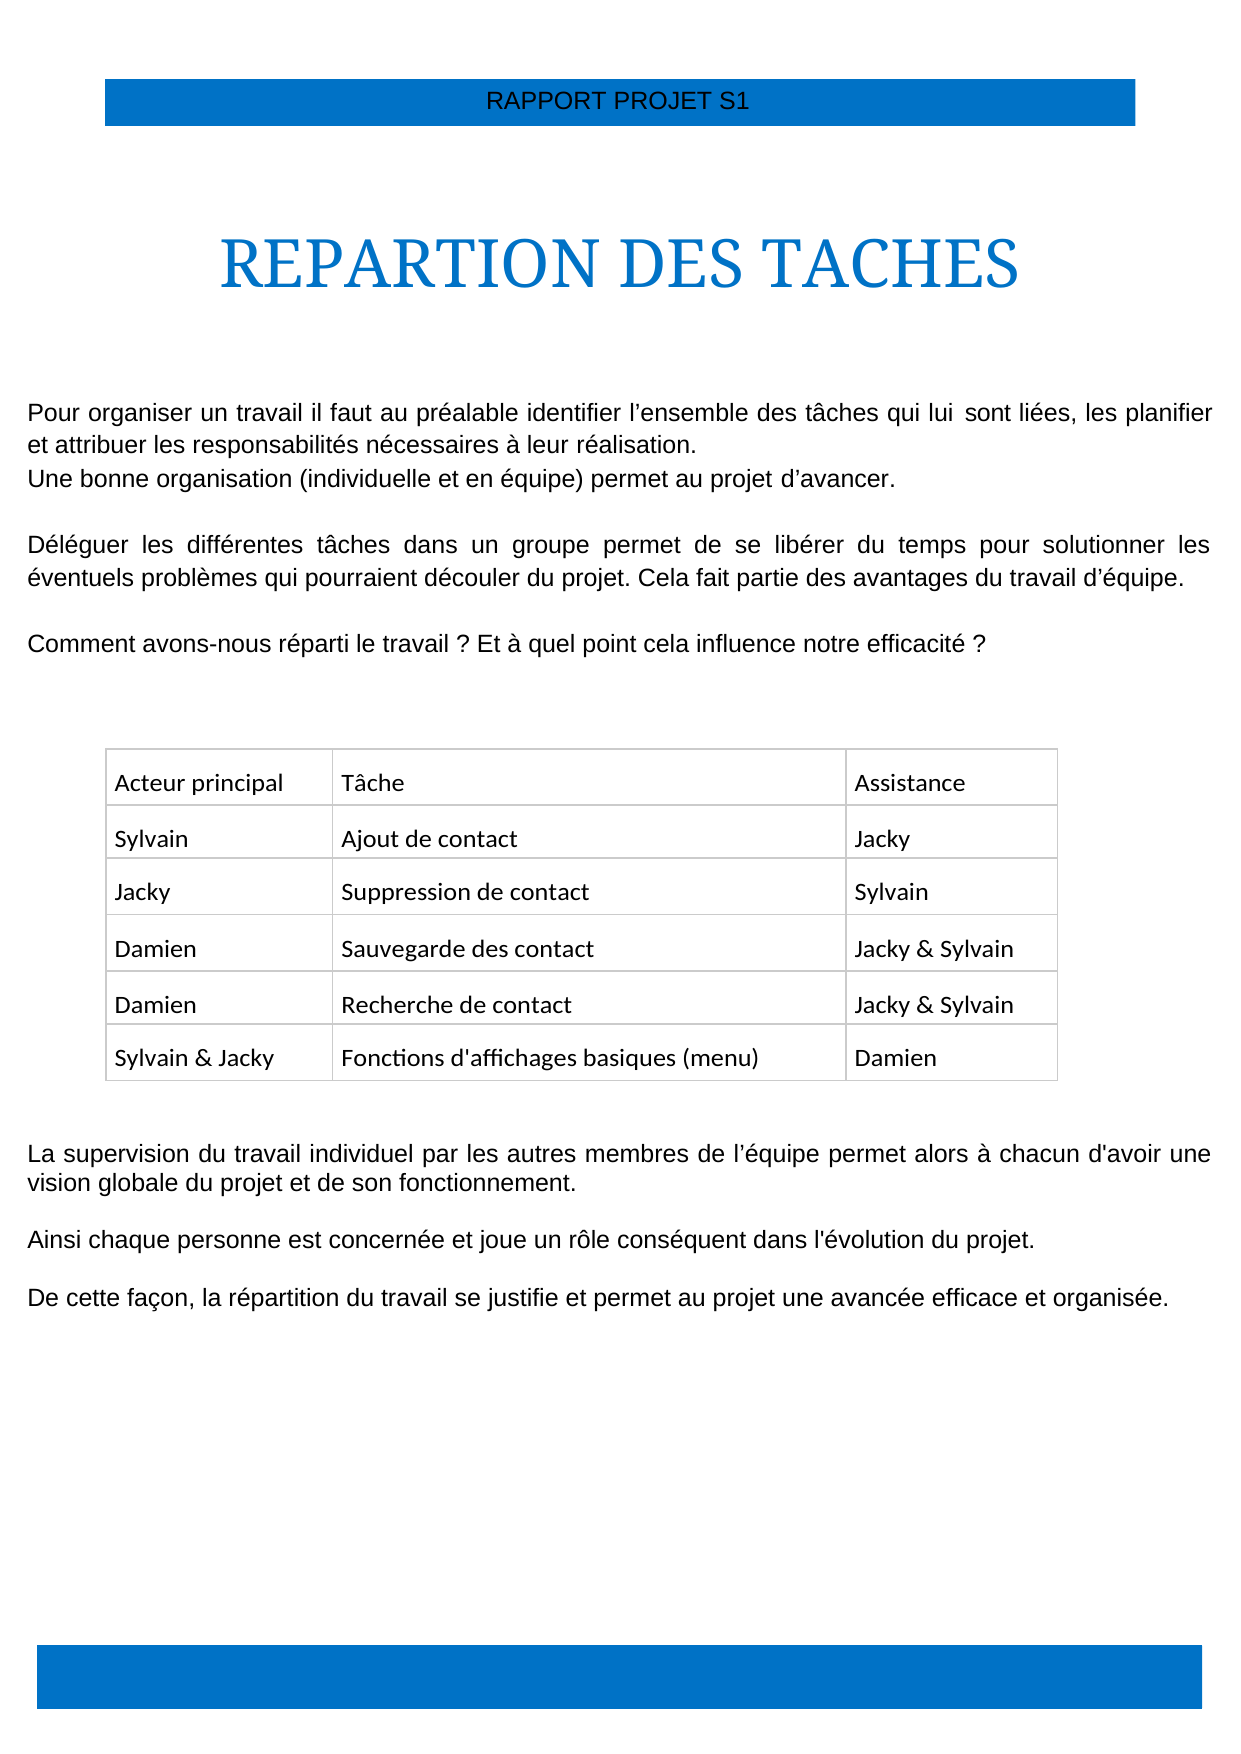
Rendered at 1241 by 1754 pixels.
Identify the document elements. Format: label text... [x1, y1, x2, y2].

picture [105, 79, 1136, 126]
table_cell Suppression de contact [333, 859, 845, 913]
table_cell Sylvain [847, 859, 1057, 913]
table_cell Jacky & Sylvain [847, 915, 1057, 970]
table_header Tâche [333, 750, 845, 804]
table_cell Jacky [847, 806, 1057, 857]
text Pour organiser un travail il faut au préalable identifier l’ensemble des tâches qui lui sont liées, les planifier et attribuer les responsabilités nécessaires à leur réalisation. [27, 397, 1213, 459]
subtitle REPARTION DES TACHES [27, 216, 1213, 307]
text De cette façon, la répartition du travail se justifie et permet au projet une avancée efficace et organisée. [27, 1282, 1213, 1311]
table_header Assistance [847, 750, 1057, 804]
text Ainsi chaque personne est concernée et joue un rôle conséquent dans l'évolution du projet. [27, 1225, 1213, 1254]
text Déléguer les différentes tâches dans un groupe permet de se libérer du temps pour solutionner les éventuels problèmes qui pourraient découler du projet. Cela fait partie des avantages du travail d’équipe. [27, 529, 1213, 591]
table_cell Sylvain [107, 806, 332, 857]
text Une bonne organisation (individuelle et en équipe) permet au projet d’avancer. [27, 463, 1213, 492]
table_cell Damien [107, 915, 332, 970]
table_cell Ajout de contact [333, 806, 845, 857]
table_cell Jacky [107, 859, 332, 913]
text Comment avons-nous réparti le travail ? Et à quel point cela influence notre efficacité ? [27, 629, 1213, 657]
table_cell Recherche de contact [333, 972, 845, 1023]
table_cell Damien [107, 972, 332, 1023]
table_cell Damien [847, 1025, 1057, 1080]
table_cell Fonctions d'affichages basiques (menu) [333, 1025, 845, 1080]
table_header Acteur principal [107, 750, 332, 804]
text La supervision du travail individuel par les autres membres de l’équipe permet alors à chacun d'avoir une vision globale du projet et de son fonctionnement. [27, 1139, 1213, 1196]
table_cell Jacky & Sylvain [847, 972, 1057, 1023]
table_cell Sylvain & Jacky [107, 1025, 332, 1080]
table_cell Sauvegarde des contact [333, 915, 845, 970]
